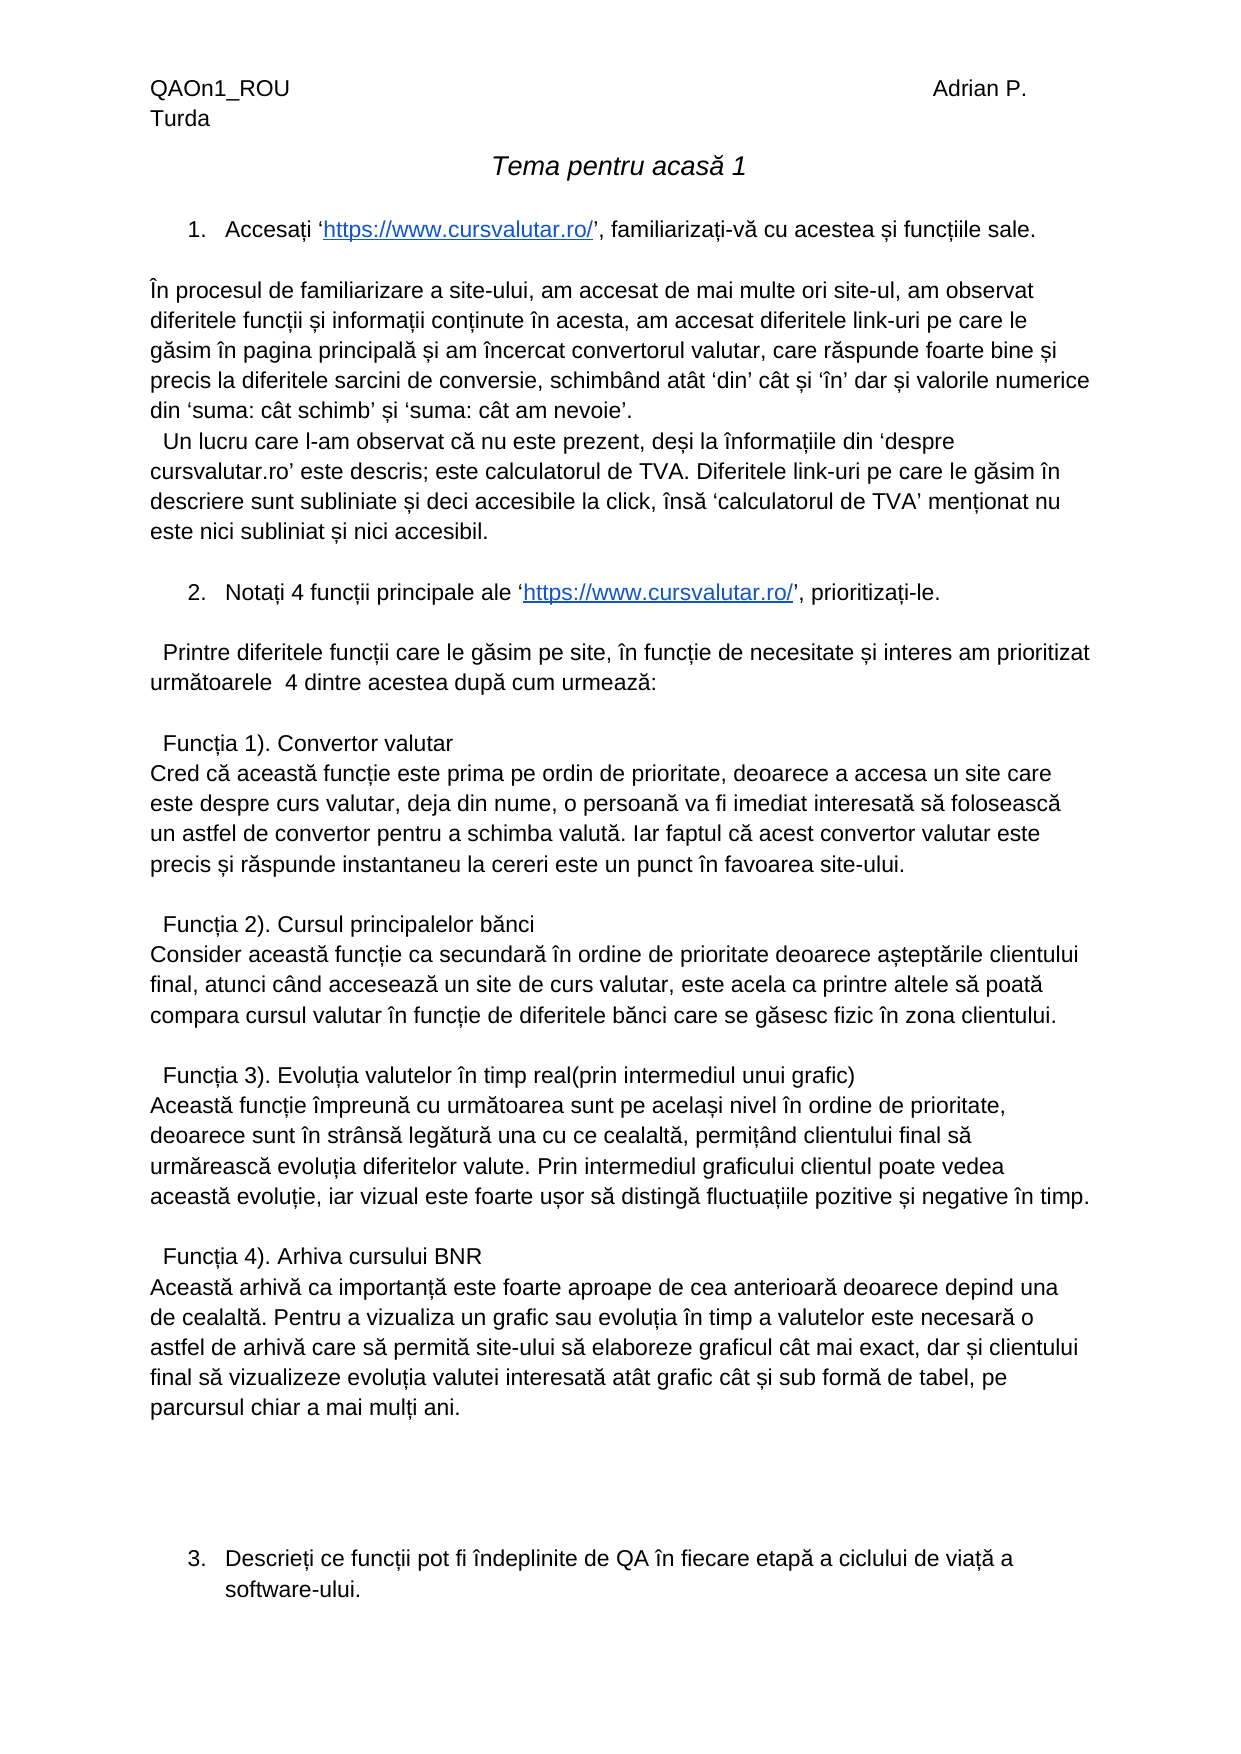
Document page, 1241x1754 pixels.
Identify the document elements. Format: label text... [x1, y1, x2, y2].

text Această arhivă ca importanță este foarte aproape de cea anterioară deoarece depind una de cealaltă. Pentru a vizualiza un grafic sau evoluția în timp a valutelor este necesară o astfel de arhivă care să permită site-ului să elaboreze graficul cât mai exact, dar și clientului final să vizualizeze evoluția valutei interesată atât grafic cât și sub formă de tabel, pe parcursul chiar a mai mulți ani. [150, 1273, 1090, 1421]
text Un lucru care l-am observat că nu este prezent, deși la înformațiile din ‘despre cursvalutar.ro’ este descris; este calculatorul de TVA. Diferitele link-uri pe care le găsim în descriere sunt subliniate și deci accesibile la click, însă ‘calculatorul de TVA’ menționat nu este nici subliniat și nici accesibil. [150, 428, 1090, 544]
text Printre diferitele funcții care le găsim pe site, în funcție de necesitate și interes am prioritizat următoarele 4 dintre acestea după cum urmează: [150, 639, 1090, 696]
text Consider această funcție ca secundară în ordine de prioritate deoarece așteptările clientului final, atunci când accesează un site de curs valutar, este acela ca printre altele să poată compara cursul valutar în funcție de diferitele bănci care se găsesc fizic în zona clientului. [150, 941, 1090, 1028]
text În procesul de familiarizare a site-ului, am accesat de mai multe ori site-ul, am observat diferitele funcții și informații conținute în acesta, am accesat diferitele link-uri pe care le găsim în pagina principală și am încercat convertorul valutar, care răspunde foarte bine și precis la diferitele sarcini de conversie, schimbând atât ‘din’ cât și ‘în’ dar și valorile numerice din ‘suma: cât schimb’ și ‘suma: cât am nevoie’. [150, 277, 1090, 424]
list Descrieți ce funcții pot fi îndeplinite de QA în fiecare etapă a ciclului de viață a software-ului. [187, 1545, 1090, 1602]
text Cred că această funcție este prima pe ordin de prioritate, deoarece a accesa un site care este despre curs valutar, deja din nume, o persoană va fi imediat interesată să folosească un astfel de convertor pentru a schimba valută. Iar faptul că acest convertor valutar este precis și răspunde instantaneu la cereri este un punct în favoarea site-ului. [150, 760, 1090, 877]
list Notați 4 funcții principale ale ‘https://www.cursvalutar.ro/’, prioritizați-le. [187, 579, 1090, 605]
text Funcția 3). Evoluția valutelor în timp real(prin intermediul unui grafic) [150, 1062, 1090, 1088]
list Accesați ‘https://www.cursvalutar.ro/’, familiarizați-vă cu acestea și funcțiile sale. [187, 216, 1090, 242]
text Această funcție împreună cu următoarea sunt pe același nivel în ordine de prioritate, deoarece sunt în strânsă legătură una cu ce cealaltă, permițând clientului final să urmărească evoluția diferitelor valute. Prin intermediul graficului clientul poate vedea această evoluție, iar vizual este foarte ușor să distingă fluctuațiile pozitive și negative în timp. [150, 1092, 1090, 1209]
text Tema pentru acasă 1 [150, 150, 1090, 181]
text Funcția 4). Arhiva cursului BNR [150, 1243, 1090, 1269]
text Funcția 1). Convertor valutar [150, 730, 1090, 756]
text Funcția 2). Cursul principalelor bănci [150, 911, 1090, 937]
